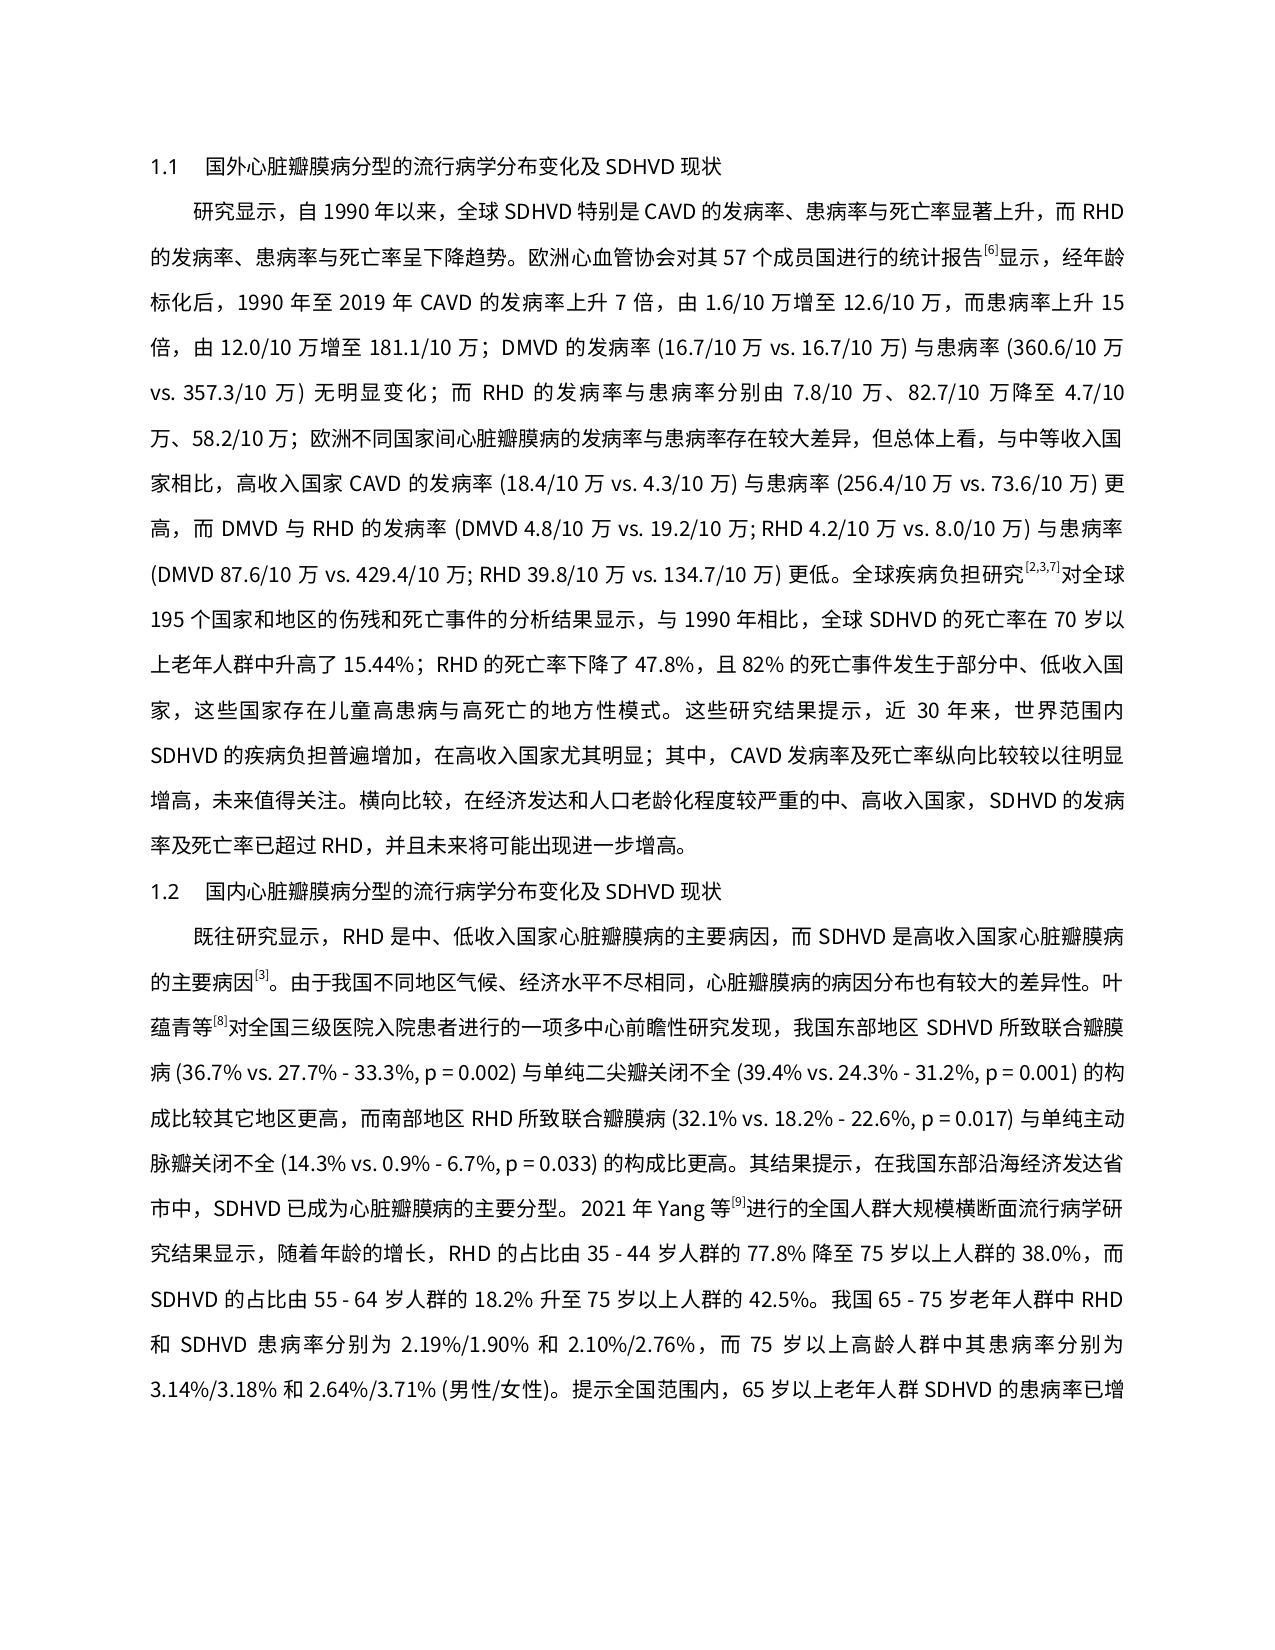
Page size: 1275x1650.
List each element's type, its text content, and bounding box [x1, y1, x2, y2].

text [150, 921, 1125, 1404]
text 研究显示，自 1990 年以来，全球 SDHVD 特别是 CAVD 的发病率、患病率与死亡率显著上升，而 RHD 的发病率、患病率与死亡率呈下降趋势。欧洲心血管协会对其 57 个成员国进行的统计报告[6]显示，经年龄标化后，1990 年至 2019 年 CAVD 的发病率上升 7 倍，由 1.6/10 万增至 12.6/10 万，而患病率上升 15 倍，由 12.0/10 万增至 181.1/10 万；DMVD 的发病率 (16.7/10 万 vs. 16.7/10 万) 与患病率 (360.6/10 万 vs. 357.3/10 万) 无明显变化；而 RHD 的发病率与患病率分别由 7.8/10 万、82.7/10 万降至 4.7/10 万、58.2/10 万；欧洲不同国家间心脏瓣膜病的发病率与患病率存在较大差异，但总体上看，与中等收入国家相比，高收入国家 CAVD 的发病率 (18.4/10 万 vs. 4.3/10 万) 与患病率 (256.4/10 万 vs. 73.6/10 万) 更高，而 DMVD 与 RHD 的发病率 (DMVD 4.8/10 万 vs. 19.2/10 万; RHD 4.2/10 万 vs. 8.0/10 万) 与患病率 (DMVD 87.6/10 万 vs. 429.4/10 万; RHD 39.8/10 万 vs. 134.7/10 万) 更低。全球疾病负担研究[2,3,7]对全球 195 个国家和地区的伤残和死亡事件的分析结果显示，与 1990 年相比，全球 SDHVD 的死亡率在 70 岁以上老年人群中升高了 15.44%；RHD 的死亡率下降了 47.8%，且 82% 的死亡事件发生于部分中、低收入国家，这些国家存在儿童高患病与高死亡的地方性模式。这些研究结果提示，近 30 年来，世界范围内 SDHVD 的疾病负担普遍增加，在高收入国家尤其明显；其中，CAVD 发病率及死亡率纵向比较较以往明显增高，未来值得关注。横向比较，在经济发达和人口老龄化程度较严重的中、高收入国家，SDHVD 的发病率及死亡率已超过 RHD，并且未来将可能出现进一步增高。 [150, 195, 1125, 860]
subtitle 国外心脏瓣膜病分型的流行病学分布变化及 SDHVD 现状 [150, 150, 1125, 180]
subtitle 国内心脏瓣膜病分型的流行病学分布变化及 SDHVD 现状 [150, 875, 1125, 905]
